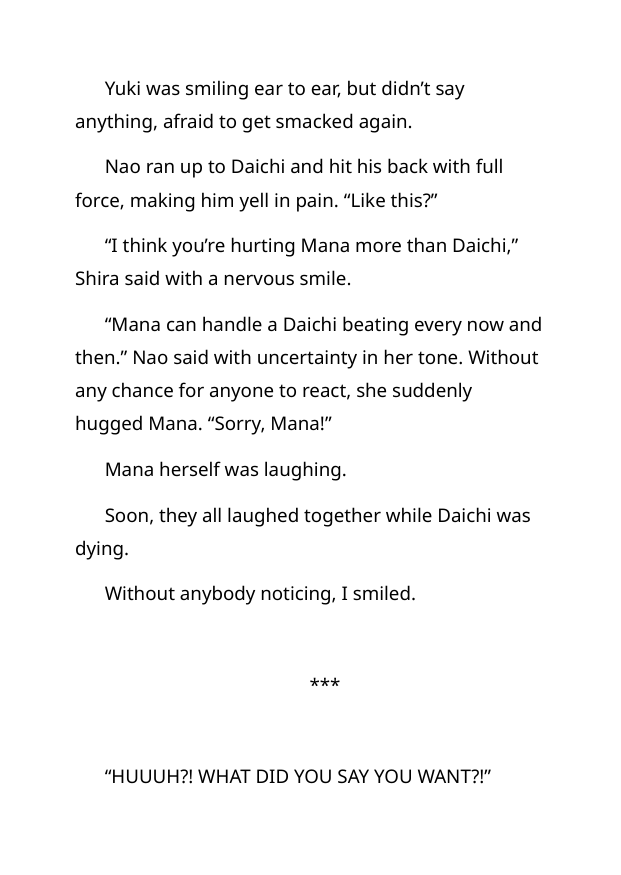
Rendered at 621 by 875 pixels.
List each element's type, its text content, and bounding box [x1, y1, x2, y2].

text “I think you’re hurting Mana more than Daichi,” Shira said with a nervous smile. [75, 232, 545, 291]
text Without anybody noticing, I smiled. [75, 581, 545, 606]
text *** [75, 672, 545, 697]
text Mana herself was laughing. [75, 456, 545, 482]
text “HUUUH?! WHAT DID YOU SAY YOU WANT?!” [75, 763, 545, 789]
text Soon, they all laughed together while Daichi was dying. [75, 502, 545, 561]
text Yuki was smiling ear to ear, but didn’t say anything, afraid to get smacked again. [75, 75, 545, 134]
text Nao ran up to Daichi and hit his back with full force, making him yell in pain. “Like this?” [75, 154, 545, 212]
text “Mana can handle a Daichi beating every now and then.” Nao said with uncertainty in her tone. Without any chance for anyone to react, she suddenly hugged Mana. “Sorry, Mana!” [75, 311, 545, 436]
